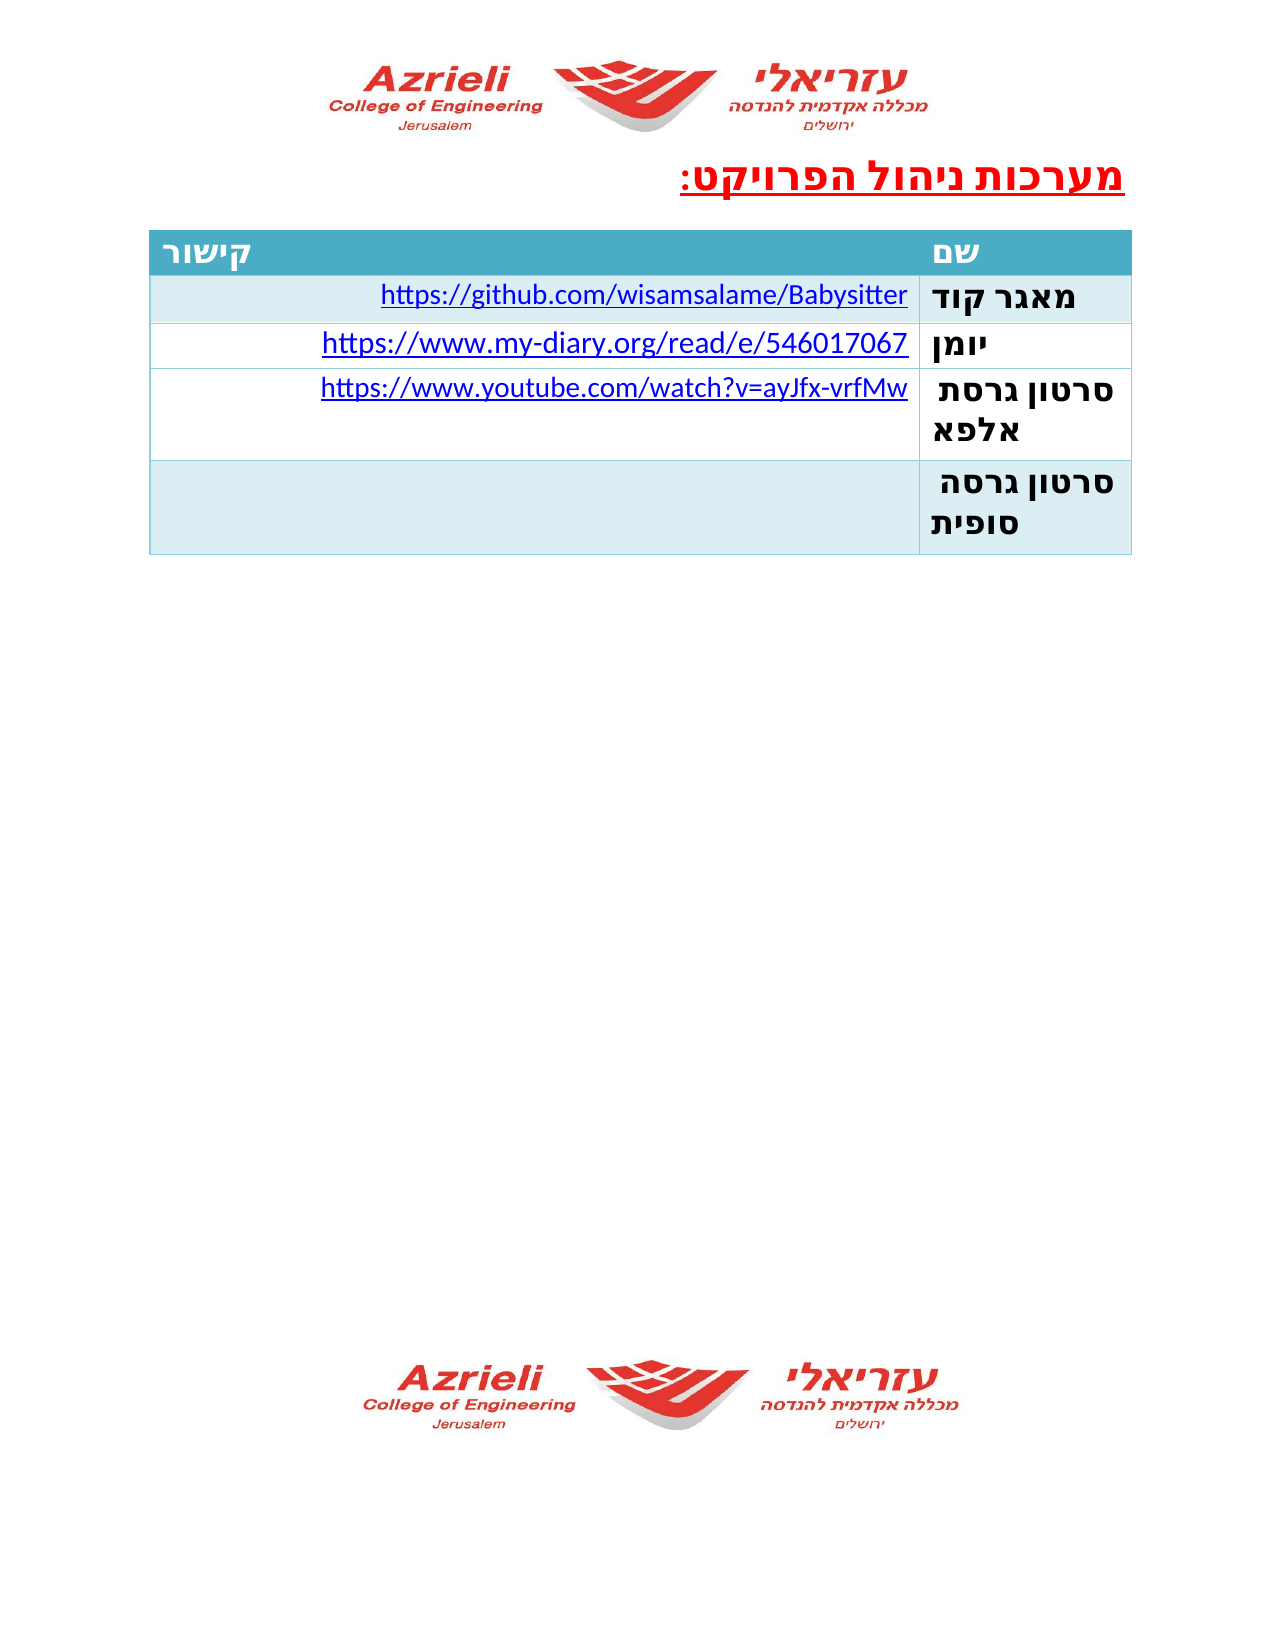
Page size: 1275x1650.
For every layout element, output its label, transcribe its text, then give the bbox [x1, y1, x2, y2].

picture [51, 12, 1205, 152]
table_cell https://www.youtube.com/watch?v=ayJfx-vrfMw [151, 369, 919, 460]
table_cell יומן [920, 324, 1131, 368]
table_cell סרטון גרסת אלפא [920, 369, 1131, 460]
table_cell [151, 461, 919, 554]
table_cell סרטון גרסה סופית [920, 461, 1131, 554]
table_header קישור [151, 231, 919, 275]
table_cell מאגר קוד [920, 276, 1131, 322]
table_cell https://github.com/wisamsalame/Babysitter [151, 276, 919, 322]
subtitle מערכות ניהול הפרויקט: [150, 150, 1125, 201]
picture [87, 1311, 1233, 1450]
table_cell [151, 324, 919, 368]
table_header שם [920, 231, 1131, 275]
